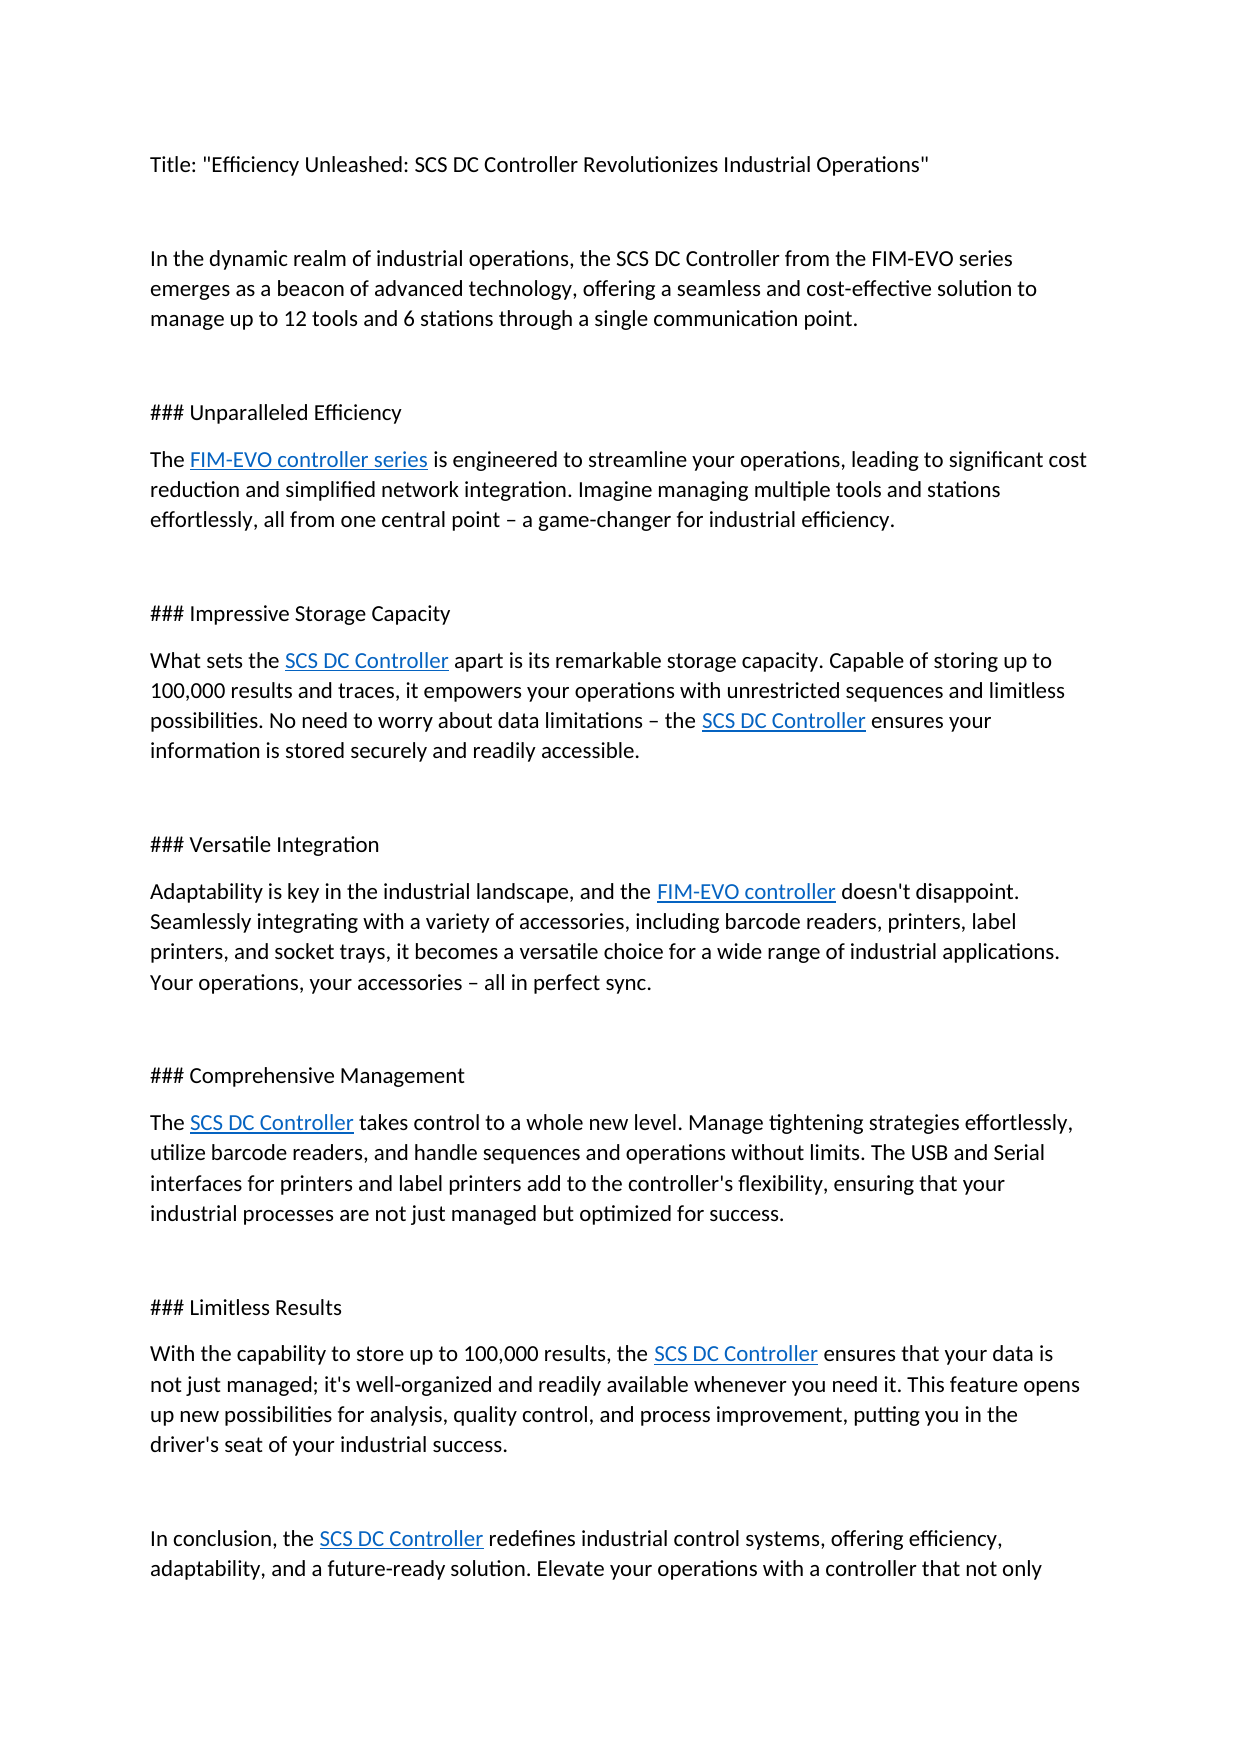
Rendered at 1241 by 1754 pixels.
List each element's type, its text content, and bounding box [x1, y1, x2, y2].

text In the dynamic realm of industrial operations, the SCS DC Controller from the FIM-EVO series emerges as a beacon of advanced technology, offering a seamless and cost-effective solution to manage up to 12 tools and 6 stations through a single communication point. [150, 244, 1090, 332]
text ### Versatile Integration [150, 830, 1090, 858]
text Adaptability is key in the industrial landscape, and the FIM-EVO controller doesn't disappoint. Seamlessly integrating with a variety of accessories, including barcode readers, printers, label printers, and socket trays, it becomes a versatile choice for a wide range of industrial applications. Your operations, your accessories – all in perfect sync. [150, 877, 1090, 996]
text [150, 1524, 1090, 1582]
text With the capability to store up to 100,000 results, the SCS DC Controller ensures that your data is not just managed; it's well-organized and readily available whenever you need it. This feature opens up new possibilities for analysis, quality control, and process improvement, putting you in the driver's seat of your industrial success. [150, 1339, 1090, 1458]
text ### Impressive Storage Capacity [150, 599, 1090, 627]
text What sets the SCS DC Controller apart is its remarkable storage capacity. Capable of storing up to 100,000 results and traces, it empowers your operations with unrestricted sequences and limitless possibilities. No need to worry about data limitations – the SCS DC Controller ensures your information is stored securely and readily accessible. [150, 646, 1090, 764]
text ### Unparalleled Efficiency [150, 398, 1090, 426]
text The SCS DC Controller takes control to a whole new level. Manage tightening strategies effortlessly, utilize barcode readers, and handle sequences and operations without limits. The USB and Serial interfaces for printers and label printers add to the controller's flexibility, ensuring that your industrial processes are not just managed but optimized for success. [150, 1108, 1090, 1227]
text Title: "Efficiency Unleashed: SCS DC Controller Revolutionizes Industrial Operations" [150, 150, 1090, 178]
text ### Comprehensive Management [150, 1061, 1090, 1089]
text The FIM-EVO controller series is engineered to streamline your operations, leading to significant cost reduction and simplified network integration. Imagine managing multiple tools and stations effortlessly, all from one central point – a game-changer for industrial efficiency. [150, 445, 1090, 533]
text ### Limitless Results [150, 1293, 1090, 1321]
